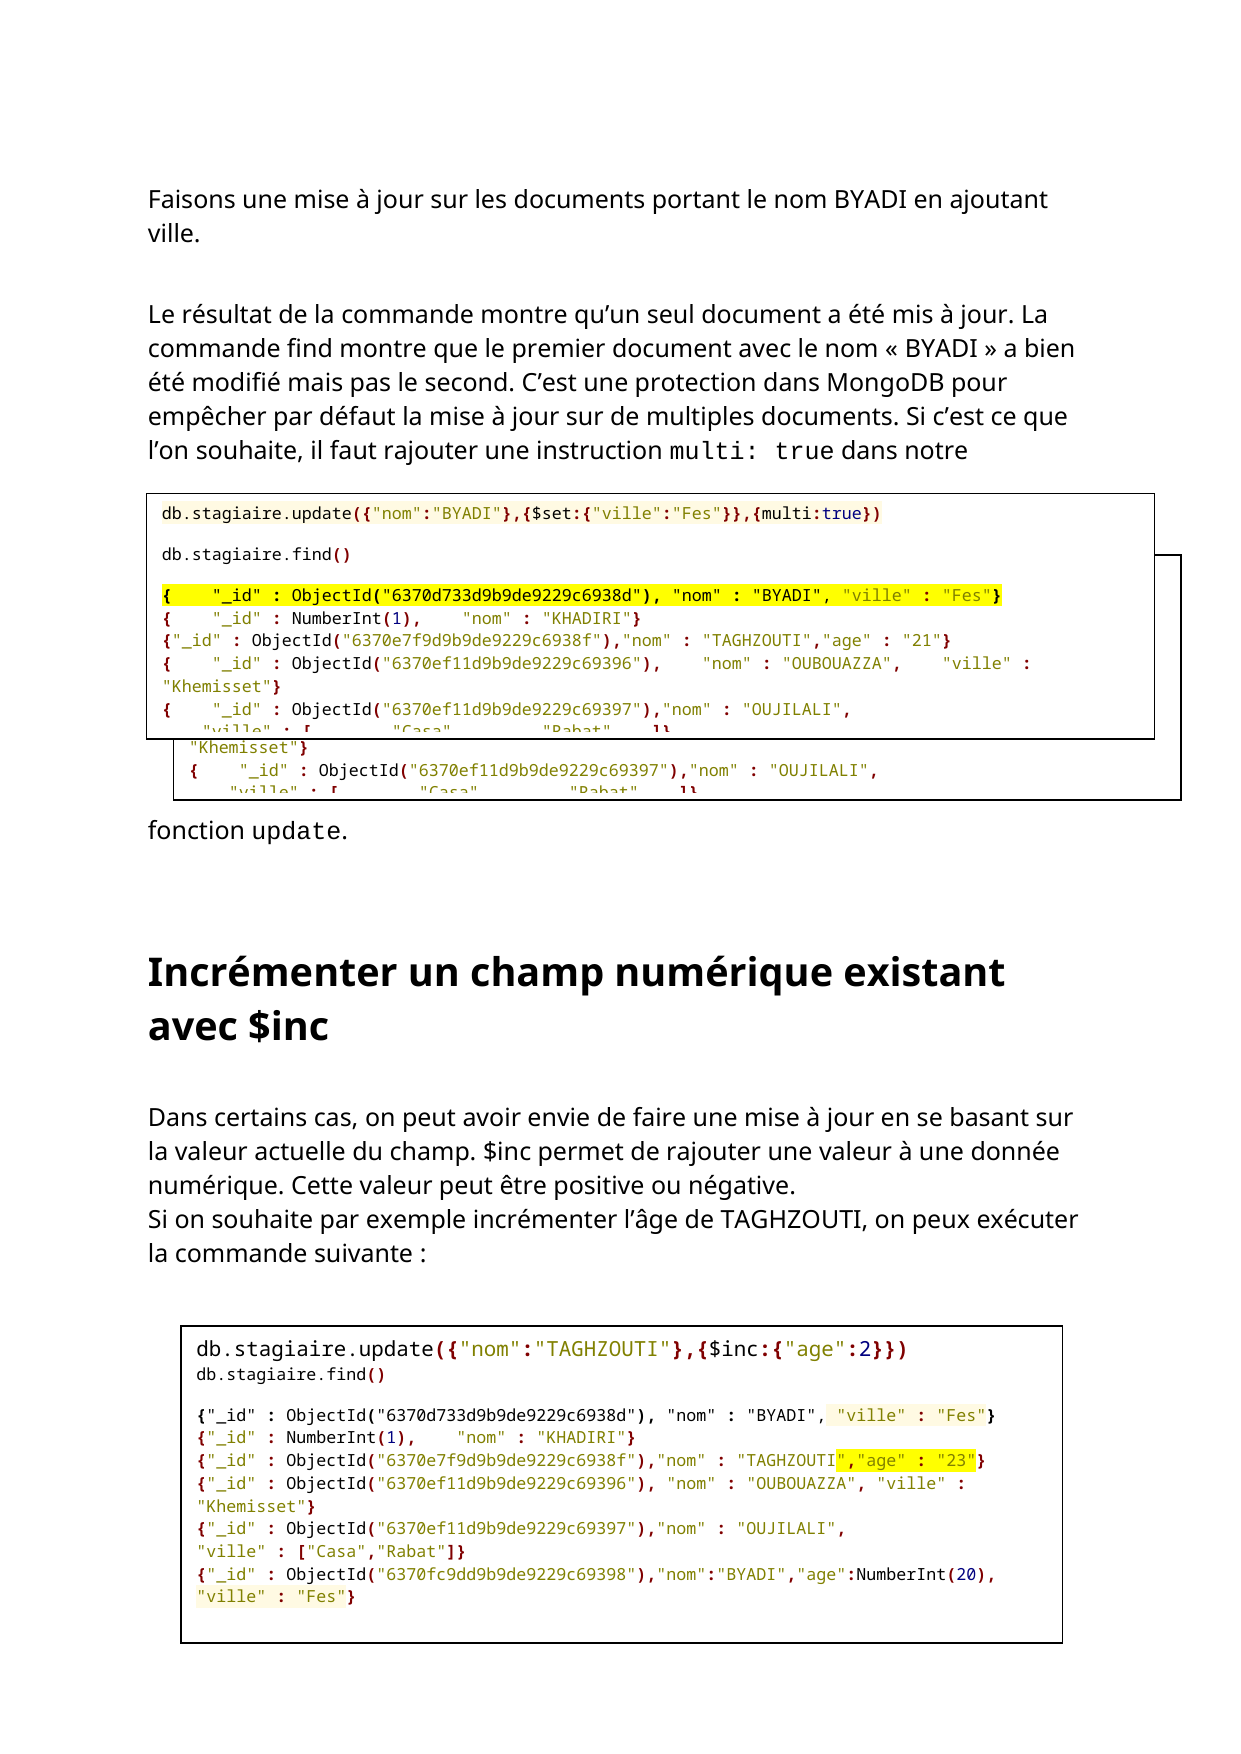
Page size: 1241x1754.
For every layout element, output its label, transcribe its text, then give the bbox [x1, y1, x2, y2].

text Le résultat de la commande montre qu’un seul document a été mis à jour. La commande find montre que le premier document avec le nom « BYADI » a bien été modifié mais pas le second. C’est une protection dans MongoDB pour empêcher par défaut la mise à jour sur de multiples documents. Si c’est ce que l’on souhaite, il faut rajouter une instruction multi: true dans notre fonction update. [148, 297, 1093, 493]
text Le résultat de la commande montre qu’un seul document a été mis à jour. La commande find montre que le premier document avec le nom « BYADI » a bien été modifié mais pas le second. C’est une protection dans MongoDB pour empêcher par défaut la mise à jour sur de multiples documents. Si c’est ce que l’on souhaite, il faut rajouter une instruction multi: true dans notre fonction update. [148, 740, 1093, 847]
text Incrémenter un champ numérique existant avec $inc [148, 944, 1093, 1052]
text Dans certains cas, on peut avoir envie de faire une mise à jour en se basant sur la valeur actuelle du champ. $inc permet de rajouter une valeur à une donnée numérique. Cette valeur peut être positive ou négative. Si on souhaite par exemple incrémenter l’âge de TAGHZOUTI, on peux exécuter la commande suivante : [148, 1099, 1093, 1269]
text Faisons une mise à jour sur les documents portant le nom BYADI en ajoutant ville. [148, 148, 1093, 250]
